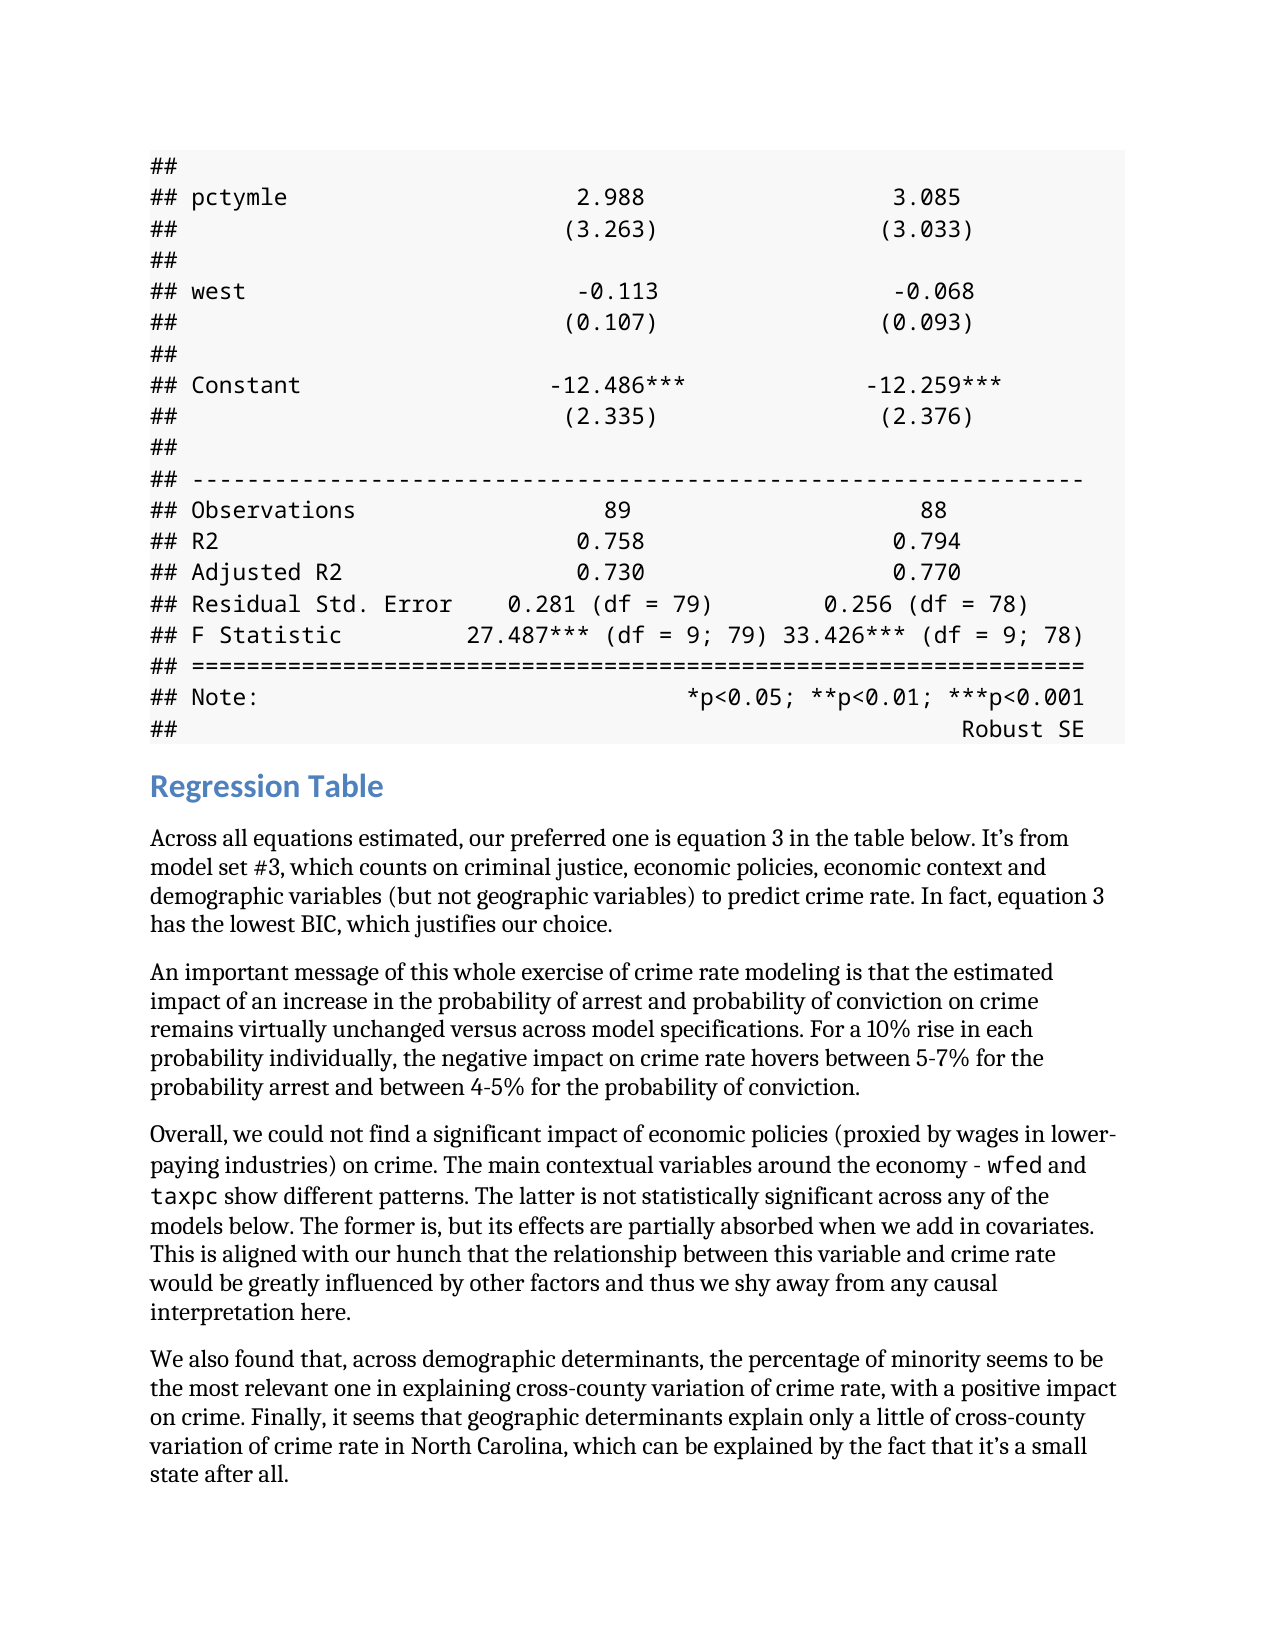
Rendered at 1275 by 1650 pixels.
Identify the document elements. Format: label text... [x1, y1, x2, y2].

text Overall, we could not find a significant impact of economic policies (proxied by wages in lower-paying industries) on crime. The main contextual variables around the economy - wfed and taxpc show different patterns. The latter is not statistically significant across any of the models below. The former is, but its effects are partially absorbed when we add in covariates. This is aligned with our hunch that the relationship between this variable and crime rate would be greatly influenced by other factors and thus we shy away from any causal interpretation here. [150, 1120, 1125, 1327]
text Across all equations estimated, our preferred one is equation 3 in the table below. It’s from model set #3, which counts on criminal justice, economic policies, economic context and demographic variables (but not geographic variables) to predict crime rate. In fact, equation 3 has the lowest BIC, which justifies our choice. [150, 824, 1125, 939]
text An important message of this whole exercise of crime rate modeling is that the estimated impact of an increase in the probability of arrest and probability of conviction on crime remains virtually unchanged versus across model specifications. For a 10% rise in each probability individually, the negative impact on crime rate hovers between 5-7% for the probability arrest and between 4-5% for the probability of conviction. [150, 958, 1125, 1102]
text We also found that, across demographic determinants, the percentage of minority seems to be the most relevant one in explaining cross-county variation of crime rate, with a positive impact on crime. Finally, it seems that geographic determinants explain only a little of cross-county variation of crime rate in North Carolina, which can be explained by the fact that it’s a small state after all. [150, 1345, 1125, 1489]
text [150, 150, 1125, 744]
subtitle Regression Table [150, 764, 1125, 805]
